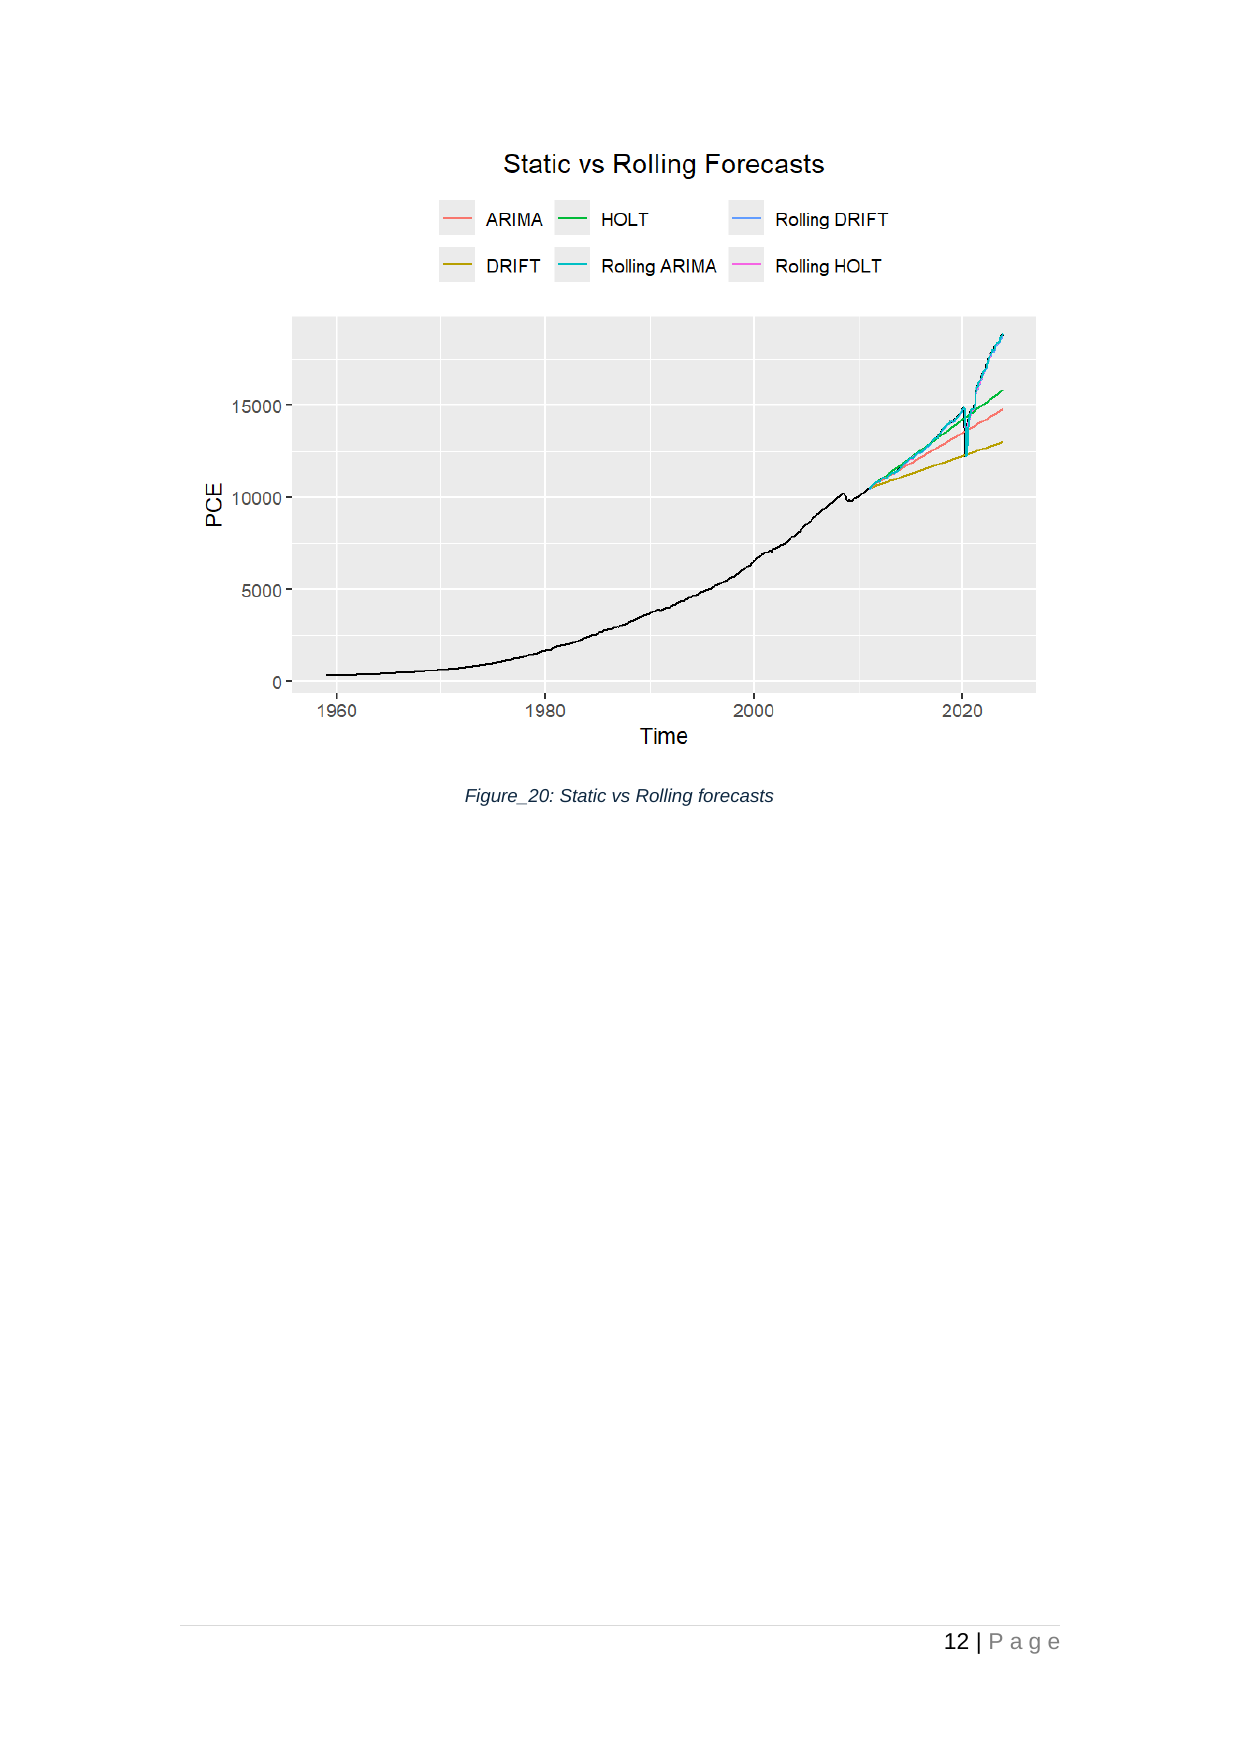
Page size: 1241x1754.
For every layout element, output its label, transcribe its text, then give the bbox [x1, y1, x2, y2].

picture [192, 141, 1048, 759]
